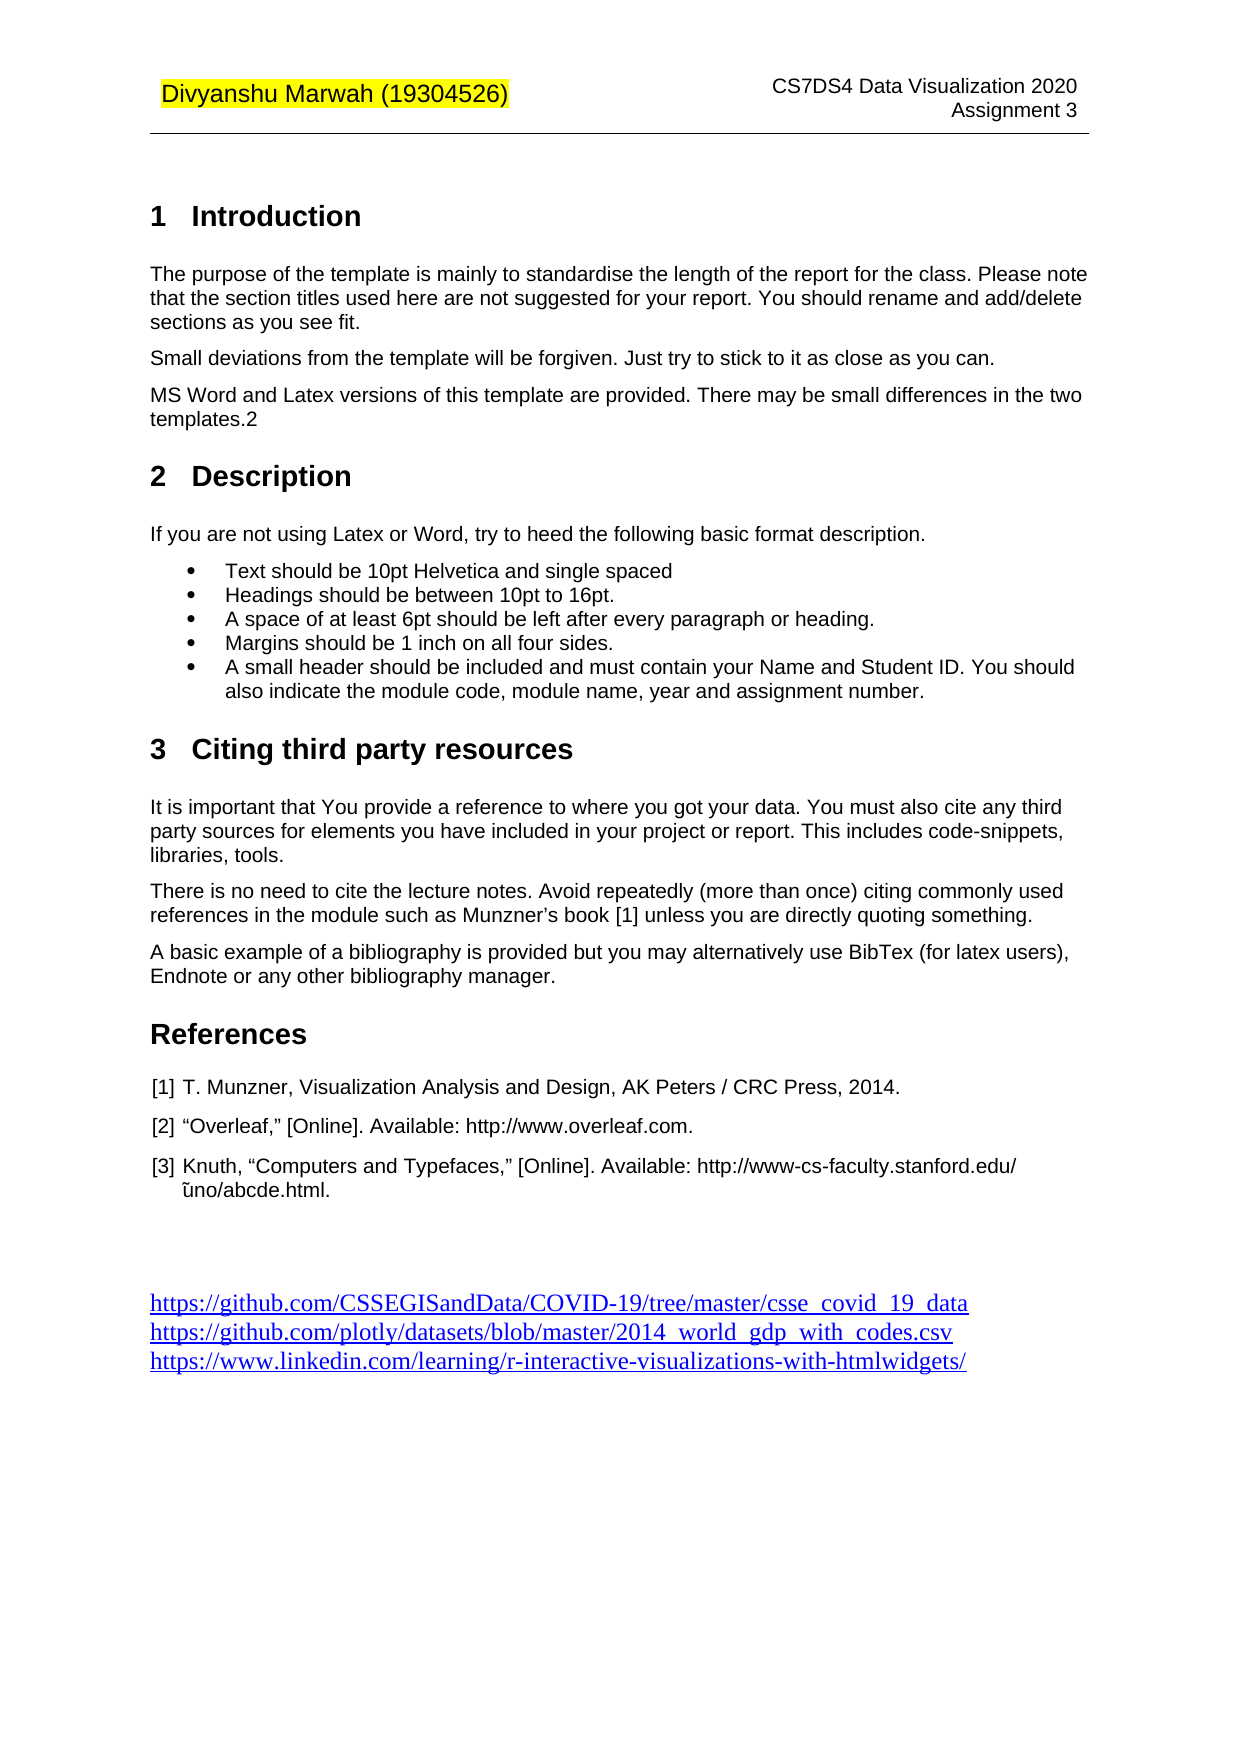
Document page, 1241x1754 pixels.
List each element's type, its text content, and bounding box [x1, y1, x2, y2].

list A small header should be included and must contain your Name and Student ID. You should also indicate the module code, module name, year and assignment number. [187, 655, 1090, 703]
text MS Word and Latex versions of this template are provided. There may be small differences in the two templates.2 [150, 382, 1090, 430]
text The purpose of the template is mainly to standardise the length of the report for the class. Please note that the section titles used here are not suggested for your report. You should rename and add/delete sections as you see fit. [150, 262, 1090, 333]
text There is no need to cite the lecture notes. Avoid repeatedly (more than once) citing commonly used references in the module such as Munzner’s book unless you are directly quoting something. [150, 879, 1090, 927]
list Headings should be between 10pt to 16pt. [187, 583, 1090, 607]
text If you are not using Latex or Word, try to heed the following basic format description. [150, 522, 1090, 546]
text https://github.com/CSSEGISandData/COVID-19/tree/master/csse_covid_19_data [150, 1288, 1090, 1317]
subtitle Introduction [150, 199, 1090, 232]
text It is important that You provide a reference to where you got your data. You must also cite any third party sources for elements you have included in your project or report. This includes code-snippets, libraries, tools. [150, 795, 1090, 867]
text Small deviations from the template will be forgiven. Just try to stick to it as close as you can. [150, 346, 1090, 370]
list Text should be 10pt Helvetica and single spaced [187, 559, 1090, 583]
text https://github.com/plotly/datasets/blob/master/2014_world_gdp_with_codes.csv [150, 1317, 1090, 1346]
subtitle Description [150, 459, 1090, 493]
list A space of at least 6pt should be left after every paragraph or heading. [187, 607, 1090, 631]
text https://www.linkedin.com/learning/r-interactive-visualizations-with-htmlwidgets/ [150, 1346, 1090, 1375]
subtitle Citing third party resources [150, 732, 1090, 766]
text A basic example of a bibliography is provided but you may alternatively use BibTex (for latex users), Endnote or any other bibliography manager. [150, 939, 1090, 987]
list Margins should be 1 inch on all four sides. [187, 631, 1090, 655]
